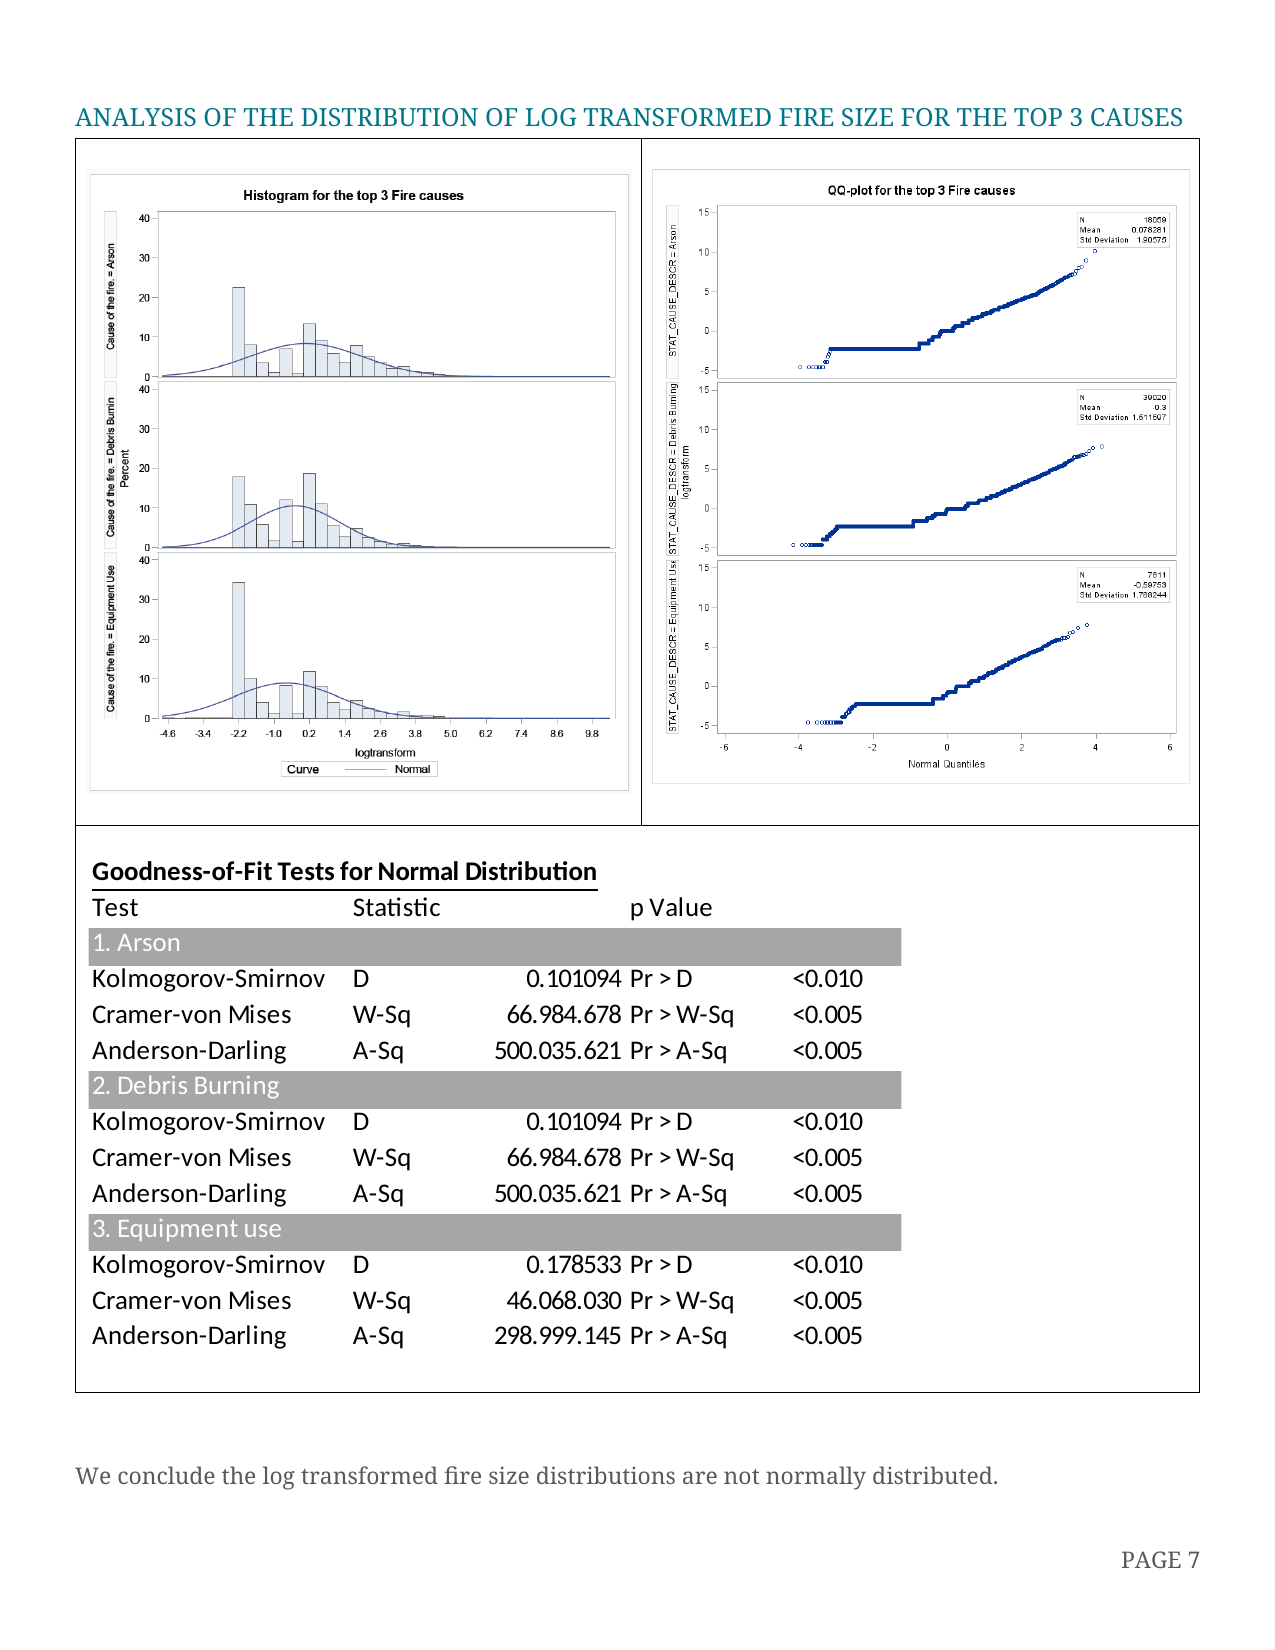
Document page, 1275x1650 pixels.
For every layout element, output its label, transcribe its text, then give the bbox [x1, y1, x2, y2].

picture [652, 169, 1190, 784]
table_cell [76, 826, 1199, 1392]
table_header [642, 139, 1199, 824]
text We conclude the log transformed fire size distributions are not normally distributed. [75, 1460, 1200, 1492]
picture [86, 169, 632, 794]
subtitle Analysis of the distribution of log transformed fire size for the top 3 causes [75, 100, 1200, 134]
table_header [76, 139, 641, 824]
